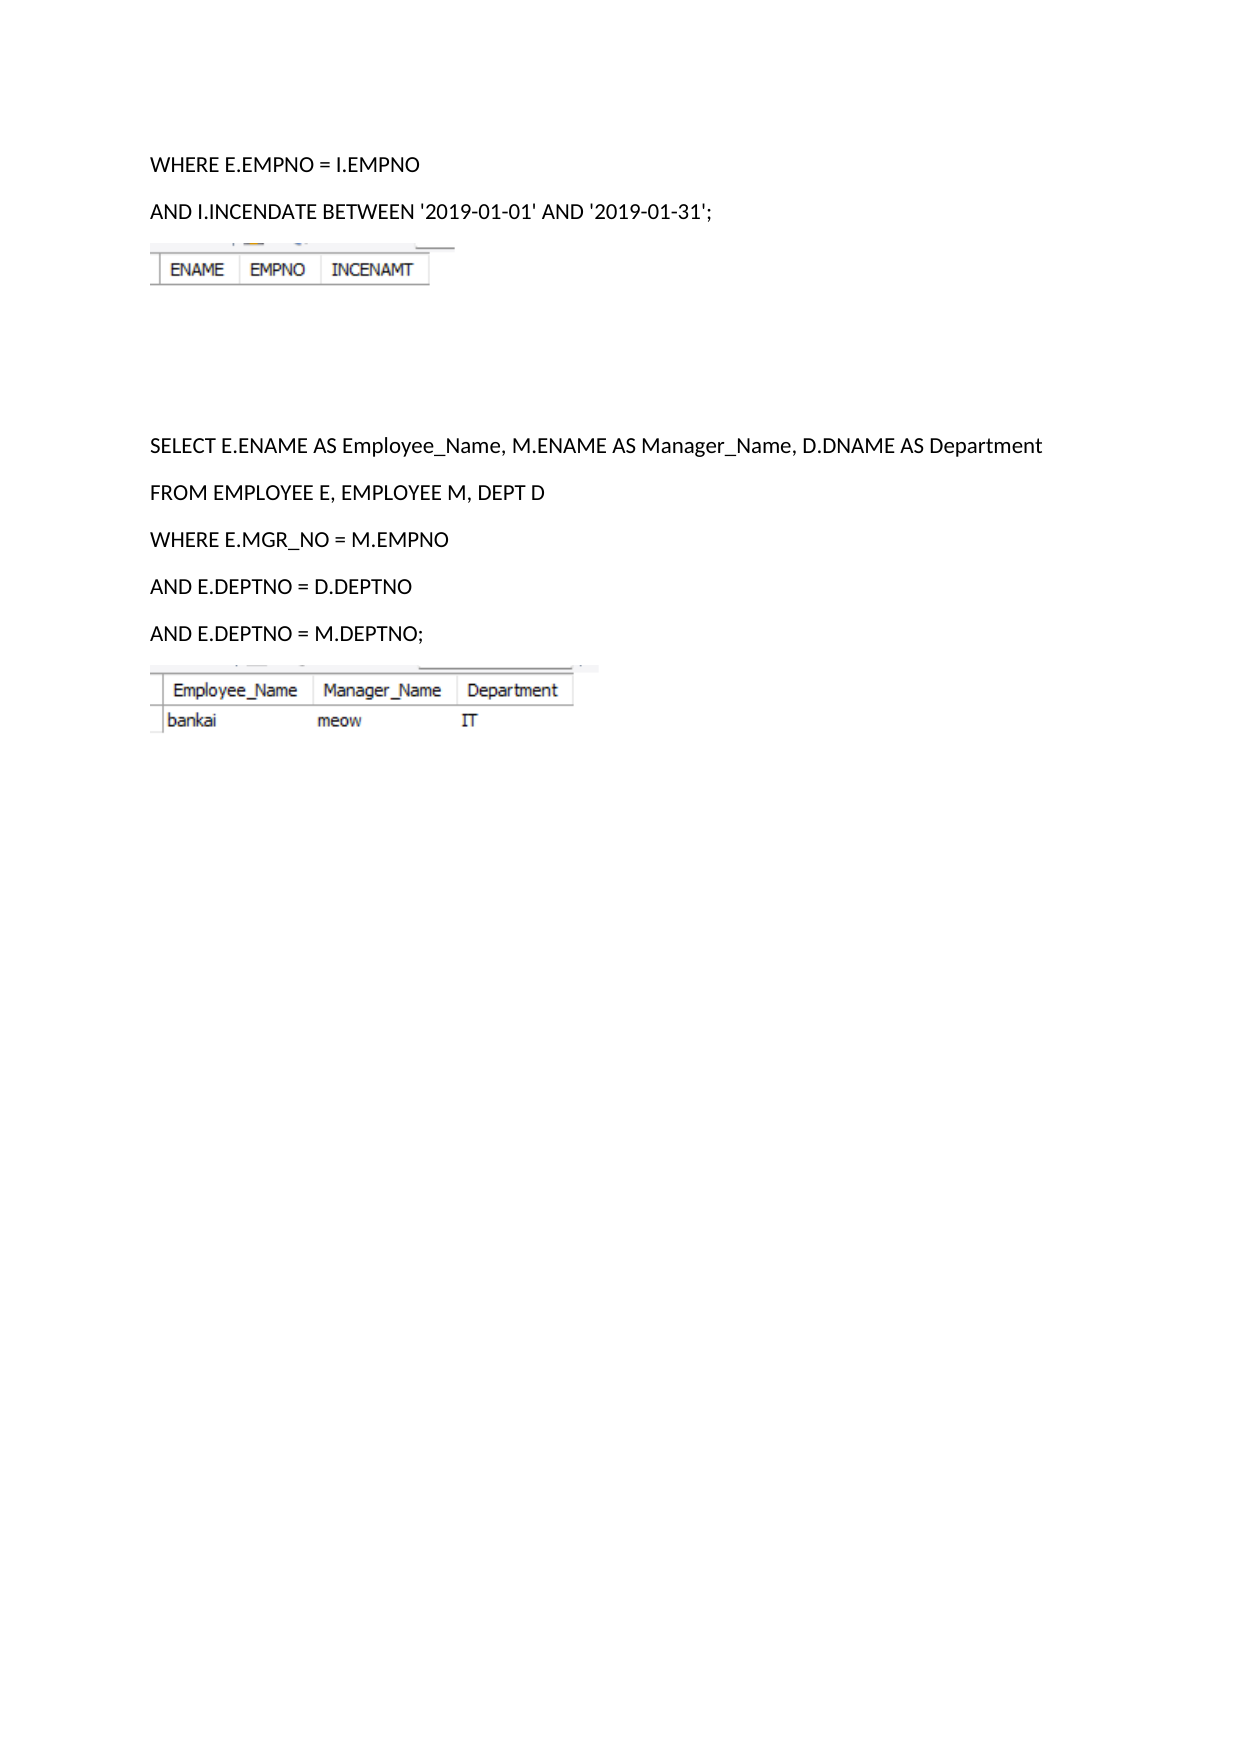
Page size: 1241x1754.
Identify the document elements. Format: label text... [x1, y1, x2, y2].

text FROM EMPLOYEE E, EMPLOYEE M, DEPT D [150, 478, 1090, 506]
text AND E.DEPTNO = D.DEPTNO [150, 572, 1090, 600]
text WHERE E.MGR_NO = M.EMPNO [150, 525, 1090, 553]
text SELECT E.ENAME AS Employee_Name, M.ENAME AS Manager_Name, D.DNAME AS Department [150, 431, 1090, 459]
picture [150, 243, 455, 366]
picture [150, 665, 599, 749]
text WHERE E.EMPNO = I.EMPNO [150, 150, 1090, 178]
text AND E.DEPTNO = M.DEPTNO; [150, 619, 1090, 647]
text AND I.INCENDATE BETWEEN '2019-01-01' AND '2019-01-31'; [150, 197, 1090, 225]
